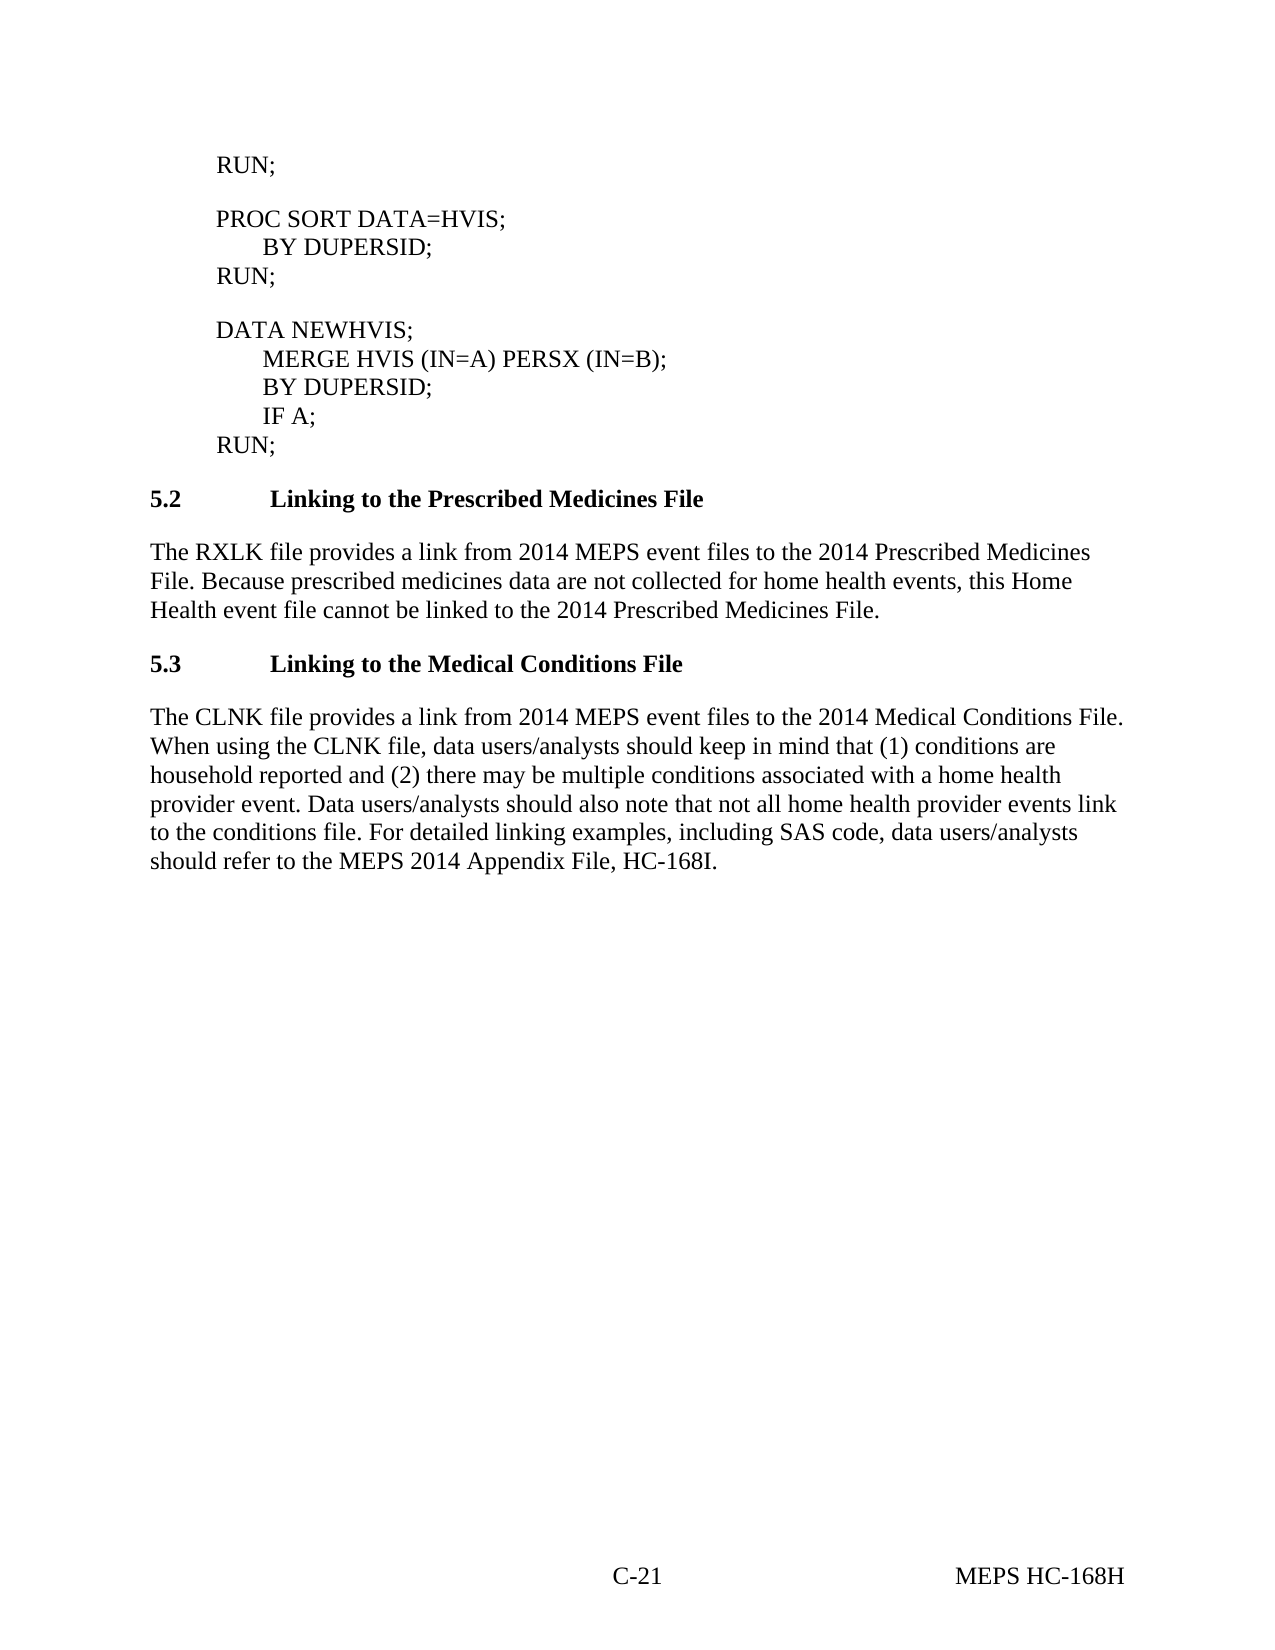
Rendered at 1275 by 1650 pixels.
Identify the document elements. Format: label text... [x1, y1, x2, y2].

text BY DUPERSID; [262, 372, 1125, 401]
text IF A; [262, 401, 1125, 430]
text The CLNK file provides a link from 2014 MEPS event files to the 2014 Medical Conditions File. When using the CLNK file, data users/analysts should keep in mind that (1) conditions are household reported and (2) there may be multiple conditions associated with a home health provider event. Data users/analysts should also note that not all home health provider events link to the conditions file. For detailed linking examples, including SAS code, data users/analysts should refer to the MEPS 2014 Appendix File, HC-168I. [150, 702, 1125, 875]
text PROC SORT DATA=HVIS; [216, 204, 1125, 232]
subtitle 5.2 Linking to the Prescribed Medicines File [150, 484, 1125, 512]
text BY DUPERSID; [262, 232, 1125, 261]
text RUN; [216, 430, 1125, 459]
text RUN; [216, 150, 1125, 179]
text RUN; [216, 261, 1125, 290]
subtitle 5.3 Linking to the Medical Conditions File [150, 649, 1125, 677]
text MERGE HVIS (IN=A) PERSX (IN=B); [262, 344, 1125, 372]
text DATA NEWHVIS; [216, 315, 1125, 344]
text The RXLK file provides a link from 2014 MEPS event files to the 2014 Prescribed Medicines File. Because prescribed medicines data are not collected for home health events, this Home Health event file cannot be linked to the 2014 Prescribed Medicines File. [150, 537, 1125, 624]
